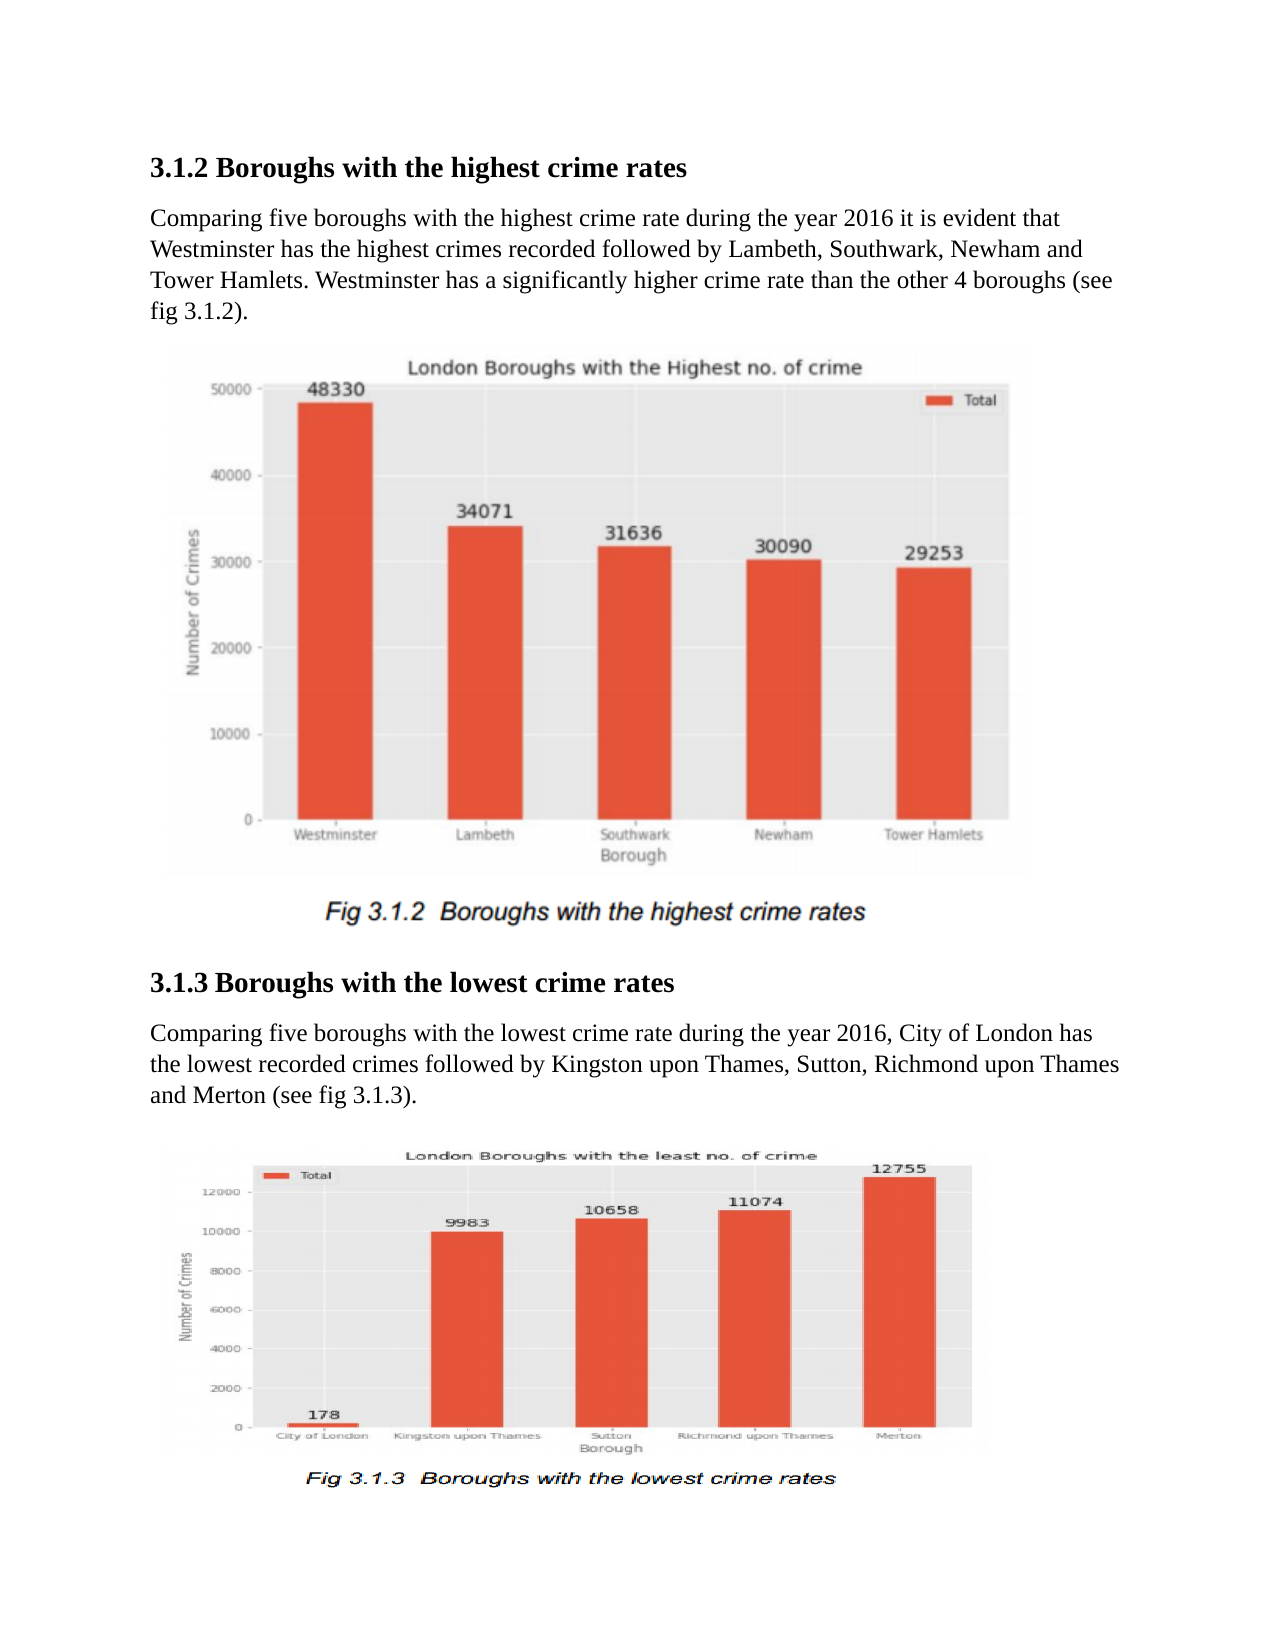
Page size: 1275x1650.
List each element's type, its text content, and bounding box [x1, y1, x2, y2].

text Comparing five boroughs with the lowest crime rate during the year 2016, City of London has the lowest recorded crimes followed by Kingston upon Thames, Sutton, Richmond upon Thames and Merton (see fig 3.1.3). [150, 1018, 1125, 1109]
picture [150, 343, 1046, 947]
text 3.1.3 Boroughs with the lowest crime rates [150, 966, 1125, 999]
text Comparing five boroughs with the highest crime rate during the year 2016 it is evident that Westminster has the highest crimes recorded followed by Lambeth, Southwark, Newham and Tower Hamlets. Westminster has a significantly higher crime rate than the other 4 boroughs (see fig 3.1.2). [150, 203, 1125, 325]
picture [150, 1128, 1019, 1496]
text 3.1.2 Boroughs with the highest crime rates [150, 150, 1125, 183]
